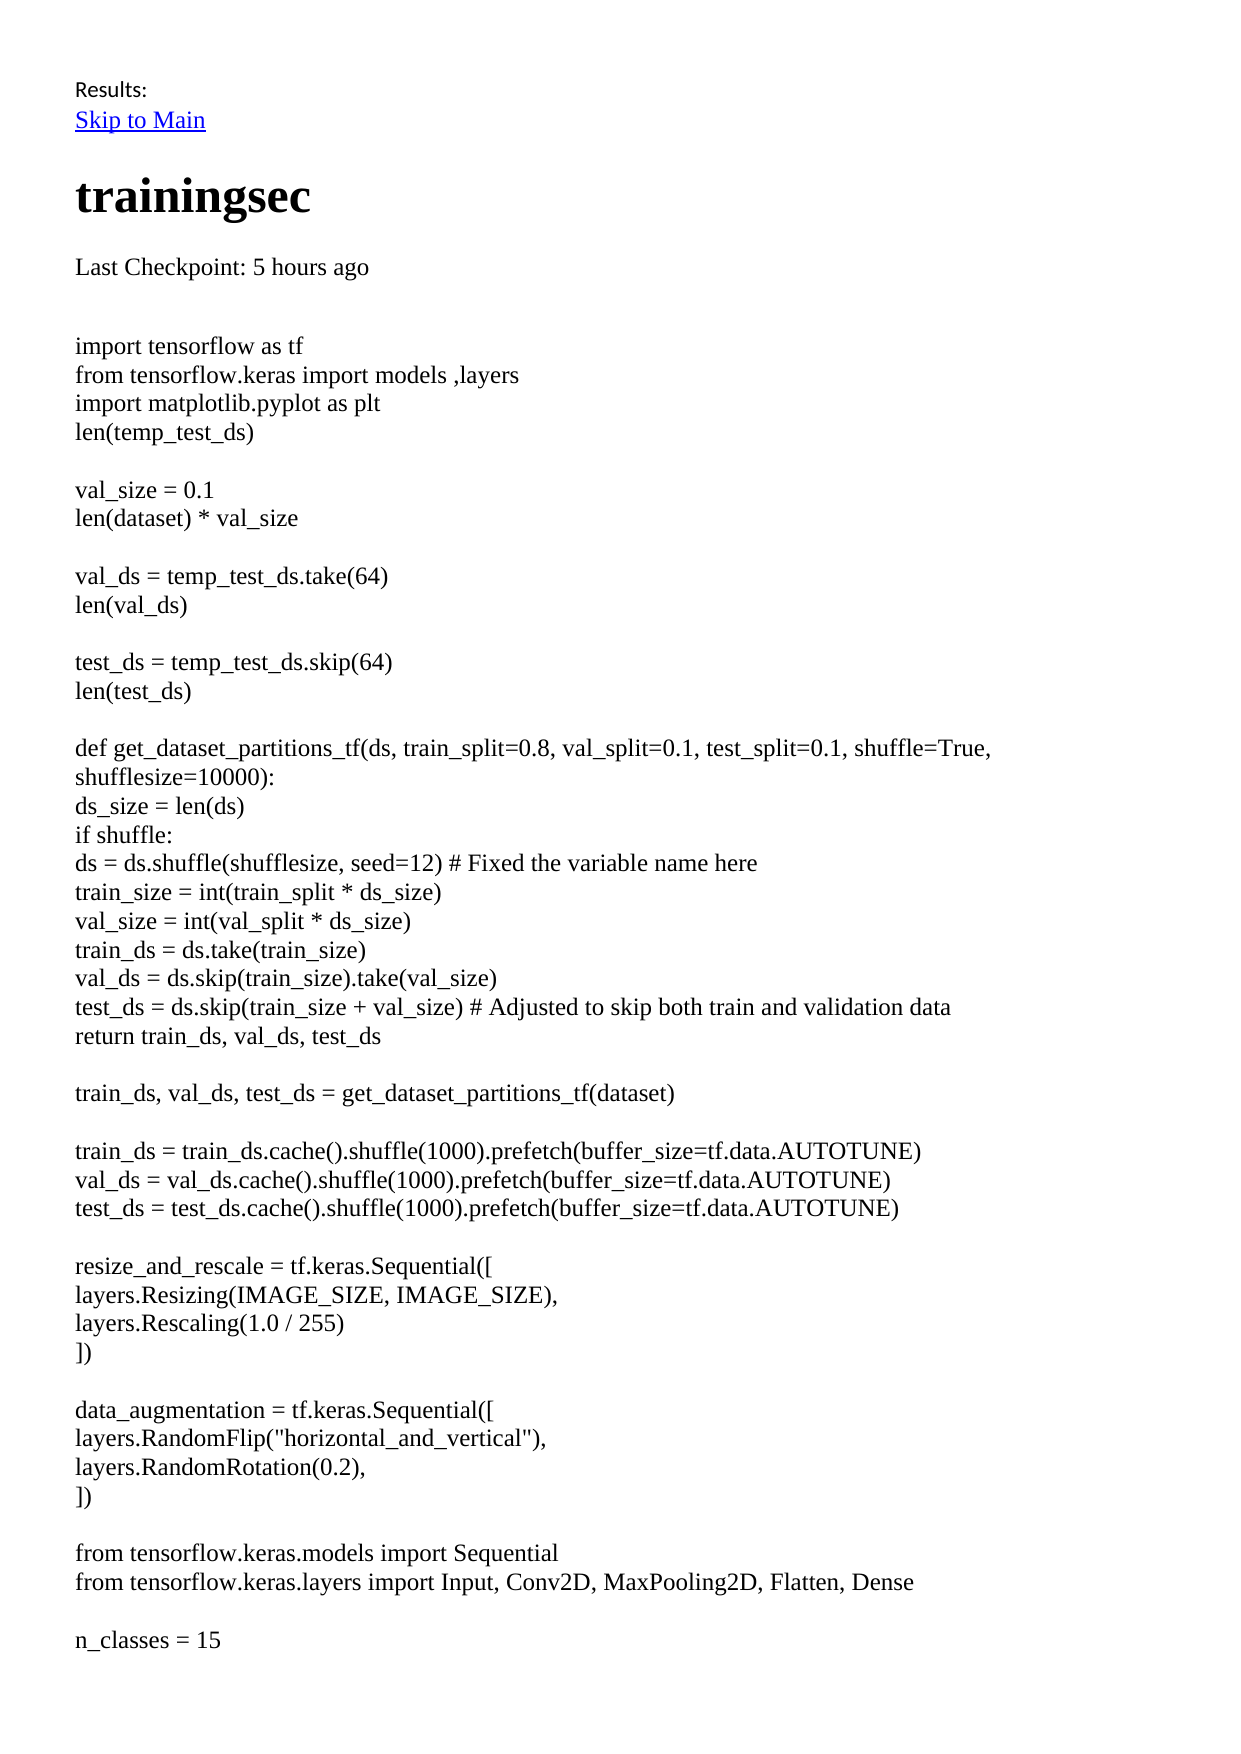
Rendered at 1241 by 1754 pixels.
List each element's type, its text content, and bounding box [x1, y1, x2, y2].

text trainingsec [75, 166, 1165, 223]
text return train_ds, val_ds, test_ds [75, 1021, 1165, 1050]
text val_size = int(val_split * ds_size) [75, 906, 1165, 935]
text from tensorflow.keras.layers import Input, Conv2D, MaxPooling2D, Flatten, Dense [75, 1567, 1165, 1596]
text def get_dataset_partitions_tf(ds, train_split=0.8, val_split=0.1, test_split=0.1, shuffle=True, shufflesize=10000): [75, 733, 1165, 791]
text ]) [75, 1337, 1165, 1366]
text len(temp_test_ds) [75, 417, 1165, 446]
text val_ds = val_ds.cache().shuffle(1000).prefetch(buffer_size=tf.data.AUTOTUNE) [75, 1165, 1165, 1193]
text test_ds = test_ds.cache().shuffle(1000).prefetch(buffer_size=tf.data.AUTOTUNE) [75, 1193, 1165, 1222]
text resize_and_rescale = tf.keras.Sequential([ [75, 1251, 1165, 1280]
text from tensorflow.keras import models ,layers [75, 360, 1165, 388]
text layers.Rescaling(1.0 / 255) [75, 1308, 1165, 1337]
text from tensorflow.keras.models import Sequential [75, 1538, 1165, 1567]
text val_ds = temp_test_ds.take(64) [75, 561, 1165, 590]
text ds = ds.shuffle(shufflesize, seed=12) # Fixed the variable name here [75, 848, 1165, 877]
text test_ds = ds.skip(train_size + val_size) # Adjusted to skip both train and validation data [75, 992, 1165, 1021]
text train_size = int(train_split * ds_size) [75, 877, 1165, 906]
text import matplotlib.pyplot as plt [75, 388, 1165, 417]
text layers.RandomRotation(0.2), [75, 1452, 1165, 1481]
text data_augmentation = tf.keras.Sequential([ [75, 1395, 1165, 1423]
text val_size = 0.1 [75, 475, 1165, 503]
text val_ds = ds.skip(train_size).take(val_size) [75, 963, 1165, 992]
text n_classes = 15 [75, 1625, 1165, 1653]
text layers.RandomFlip("horizontal_and_vertical"), [75, 1423, 1165, 1452]
text Results: Skip to Main [75, 75, 1165, 134]
text ]) [75, 1481, 1165, 1510]
text train_ds = ds.take(train_size) [75, 935, 1165, 963]
text train_ds = train_ds.cache().shuffle(1000).prefetch(buffer_size=tf.data.AUTOTUNE) [75, 1136, 1165, 1165]
text import tensorflow as tf [75, 331, 1165, 360]
text if shuffle: [75, 820, 1165, 848]
text Last Checkpoint: 5 hours ago [75, 252, 1165, 281]
text len(test_ds) [75, 676, 1165, 705]
text len(dataset) * val_size [75, 503, 1165, 532]
text ds_size = len(ds) [75, 791, 1165, 820]
text layers.Resizing(IMAGE_SIZE, IMAGE_SIZE), [75, 1280, 1165, 1308]
text train_ds, val_ds, test_ds = get_dataset_partitions_tf(dataset) [75, 1078, 1165, 1107]
text len(val_ds) [75, 590, 1165, 618]
text test_ds = temp_test_ds.skip(64) [75, 647, 1165, 676]
